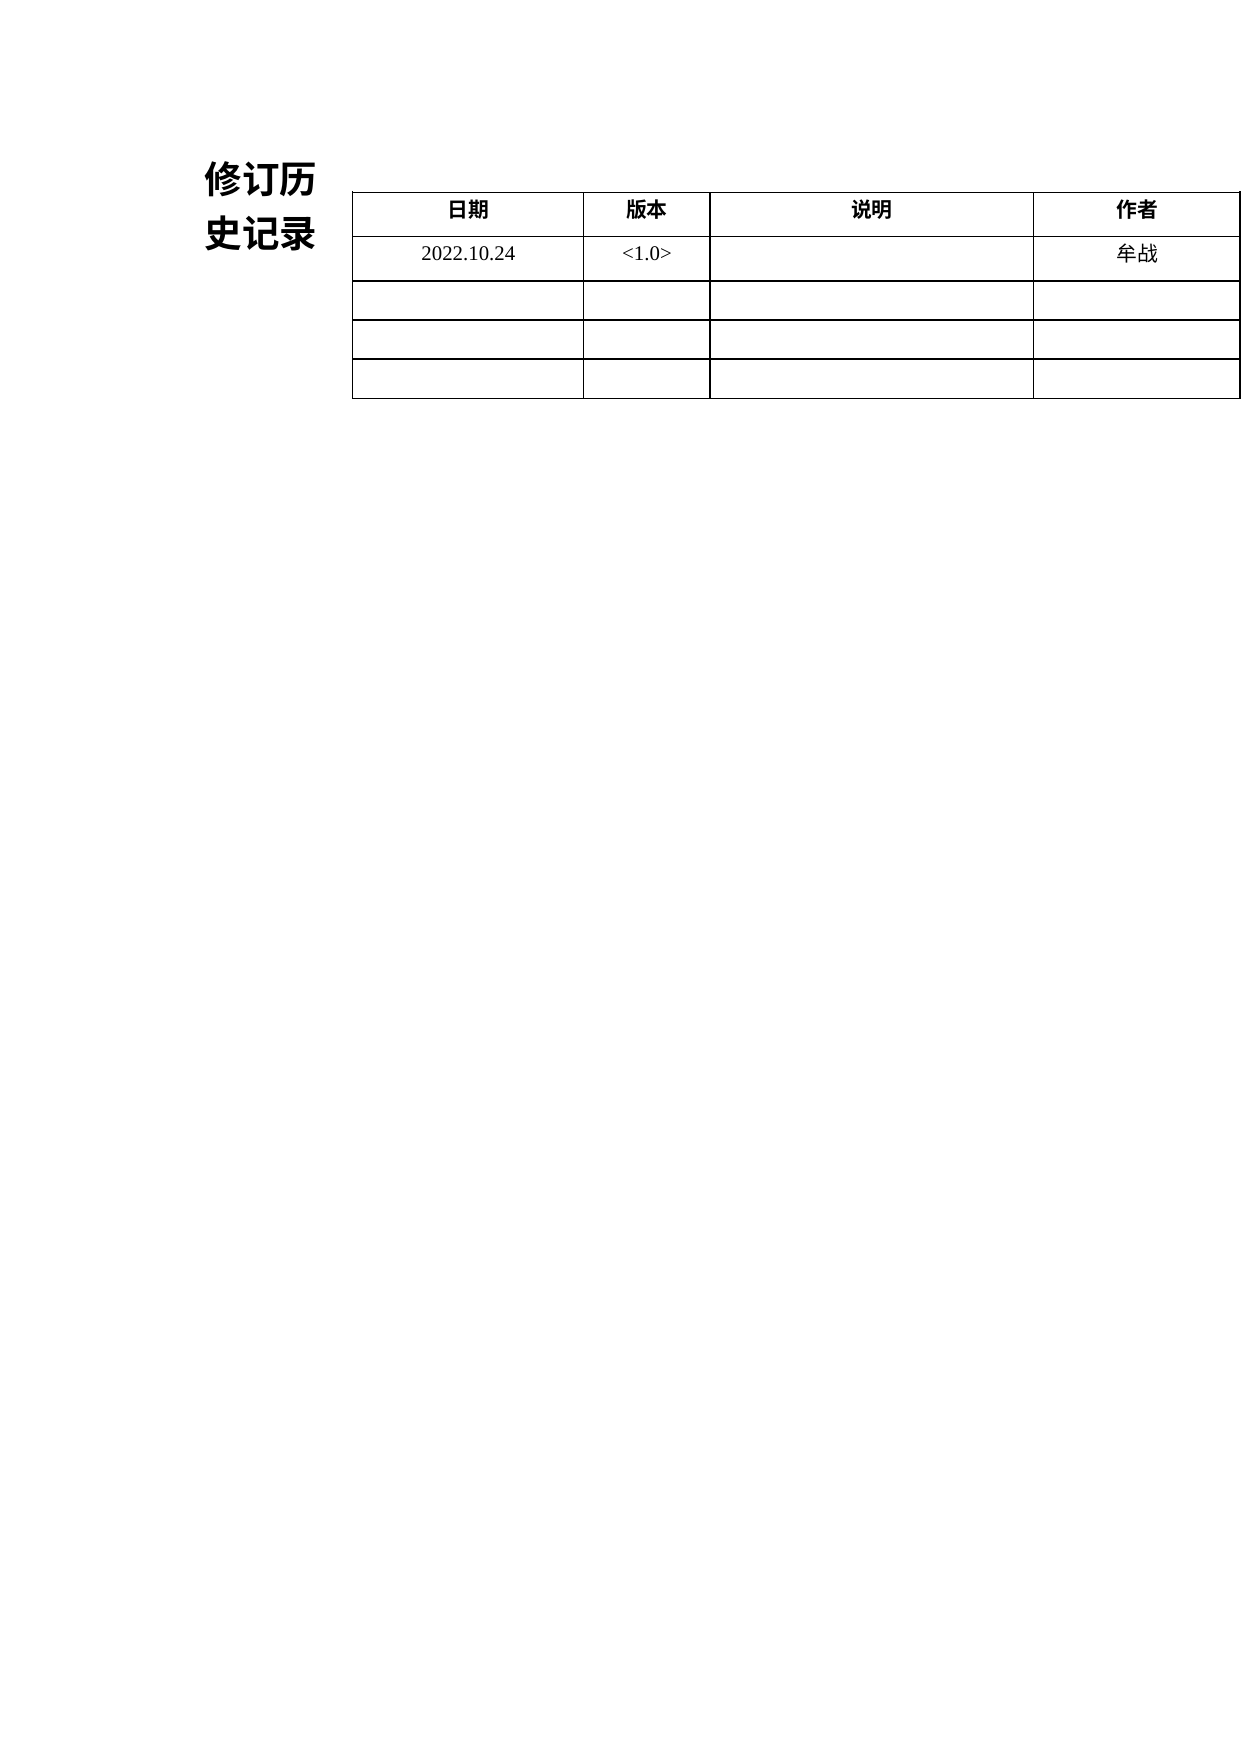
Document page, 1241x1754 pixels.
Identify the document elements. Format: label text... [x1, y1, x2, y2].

table_header 日期 [353, 193, 583, 236]
table_cell [353, 321, 583, 358]
table_cell [1034, 282, 1239, 319]
table_cell [711, 360, 1033, 398]
table_header 说明 [711, 193, 1033, 236]
title 修订历史记录 [187, 150, 1053, 258]
table_cell [1034, 321, 1239, 358]
table_cell [711, 321, 1033, 358]
table_header 版本 [584, 193, 709, 236]
table_cell [584, 321, 709, 358]
table_header 作者 [1034, 193, 1239, 236]
table_cell [711, 237, 1033, 280]
table_cell <1.0> [584, 237, 709, 280]
table_cell [353, 282, 583, 319]
table_cell 2022.10.24 [353, 237, 583, 280]
table_cell [353, 360, 583, 398]
table_cell [584, 360, 709, 398]
table_cell [584, 282, 709, 319]
table_cell 牟战 [1034, 237, 1239, 280]
table_cell [711, 282, 1033, 319]
table_cell [1034, 360, 1239, 398]
